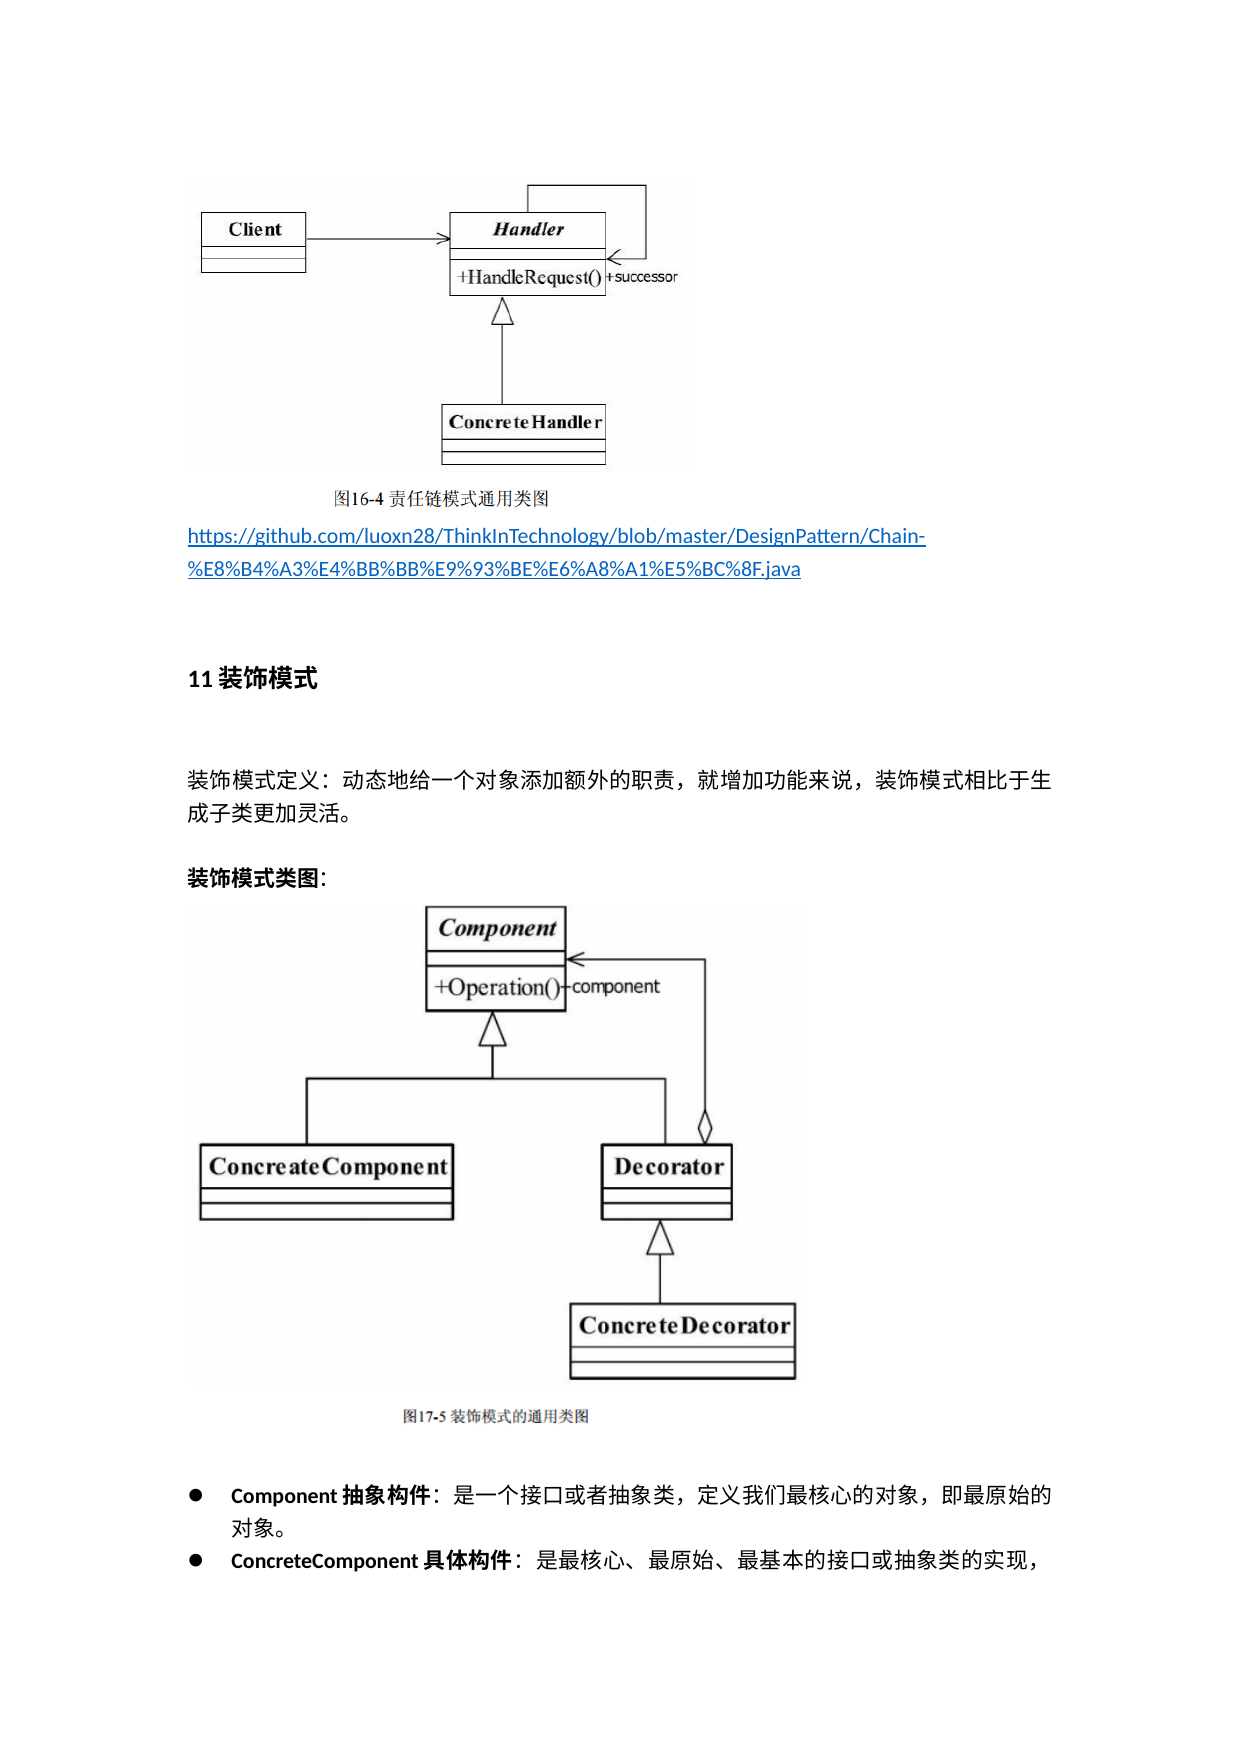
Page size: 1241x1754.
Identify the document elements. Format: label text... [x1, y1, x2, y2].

text https://github.com/luoxn28/ThinkInTechnology/blob/master/DesignPattern/Chain-%E8%B4%A3%E4%BB%BB%E9%93%BE%E6%A8%A1%E5%BC%8F.java [187, 519, 1053, 584]
list Component抽象构件：是一个接口或者抽象类，定义我们最核心的对象，即最原始的对象。 [187, 1478, 1053, 1543]
subtitle 11 装饰模式 [187, 644, 1053, 709]
text 装饰模式类图： [187, 860, 1053, 893]
picture [187, 892, 805, 1430]
text 装饰模式定义：动态地给一个对象添加额外的职责，就增加功能来说，装饰模式相比于生成子类更加灵活。 [187, 763, 1053, 828]
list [187, 1543, 1053, 1575]
picture [187, 162, 727, 517]
